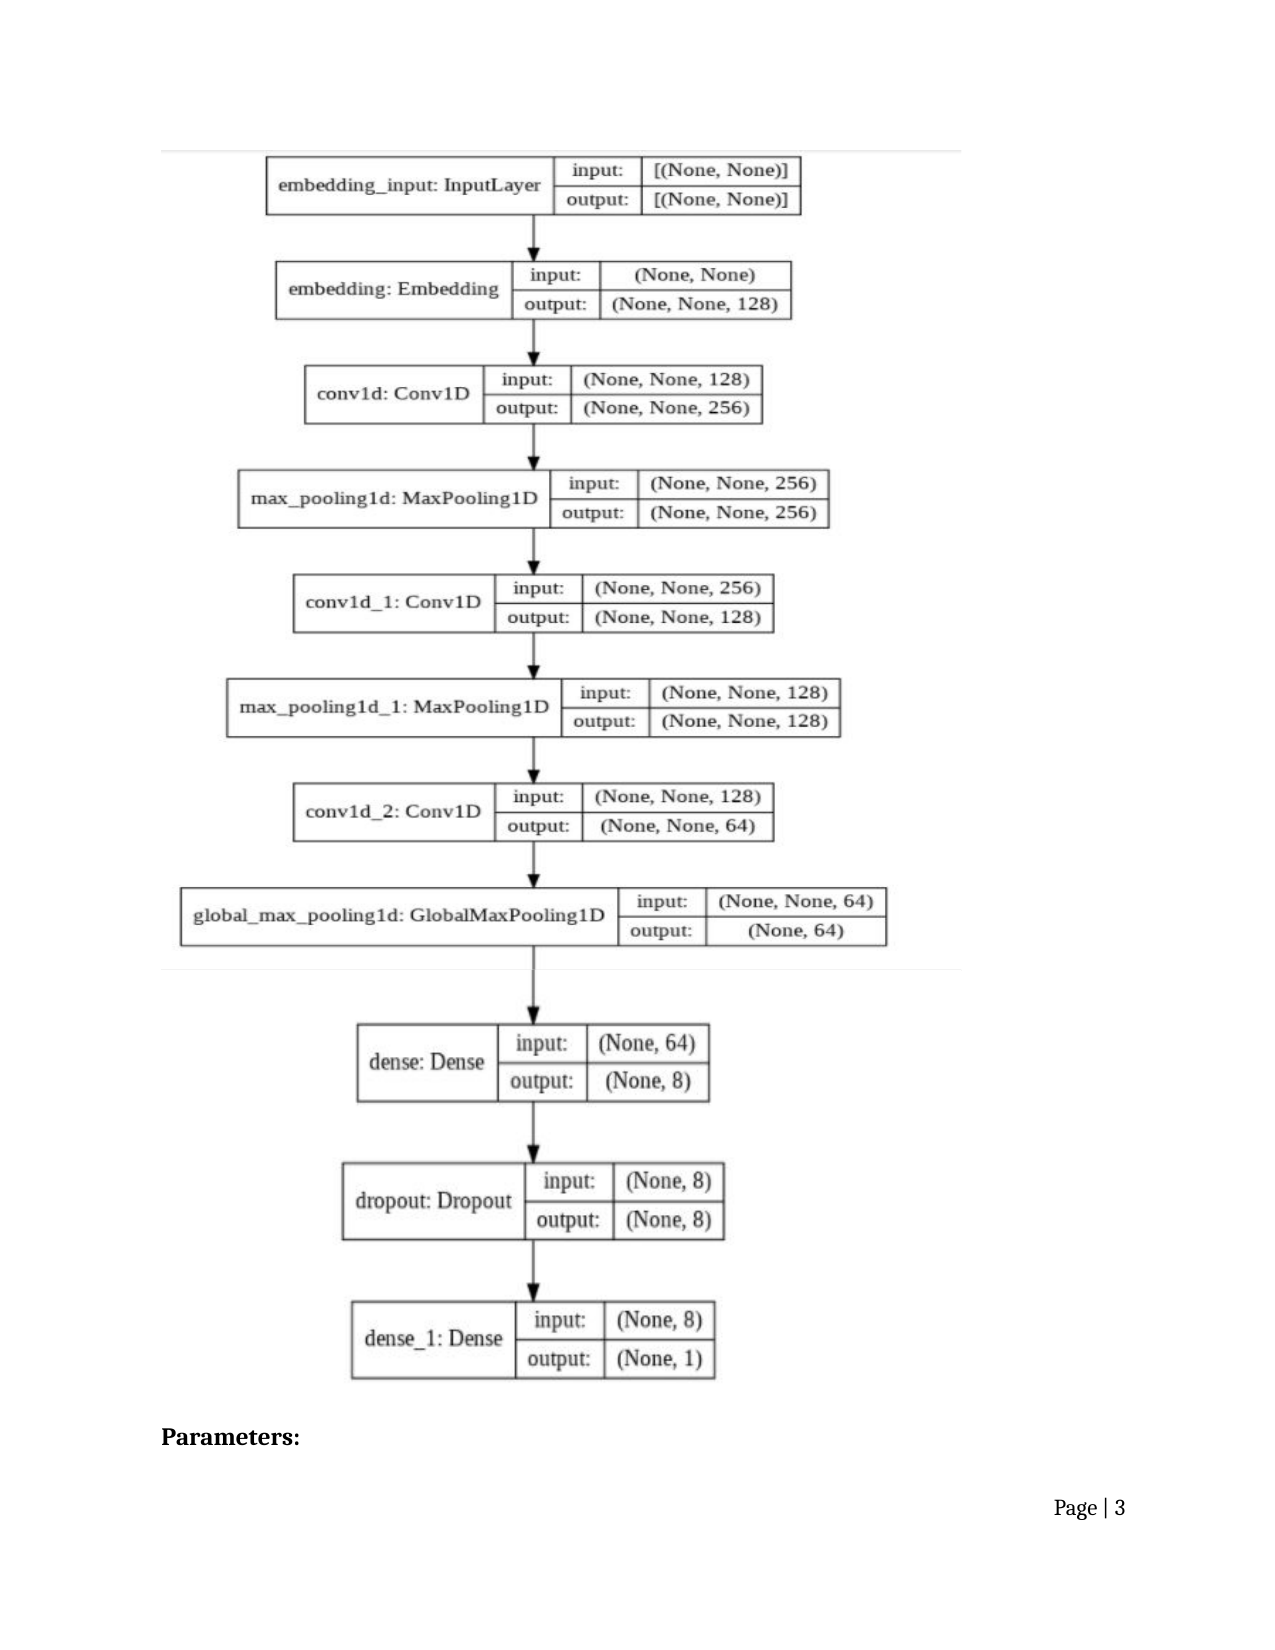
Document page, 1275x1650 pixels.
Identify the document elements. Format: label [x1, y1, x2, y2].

subtitle [161, 1423, 1125, 1480]
picture [161, 150, 962, 1394]
